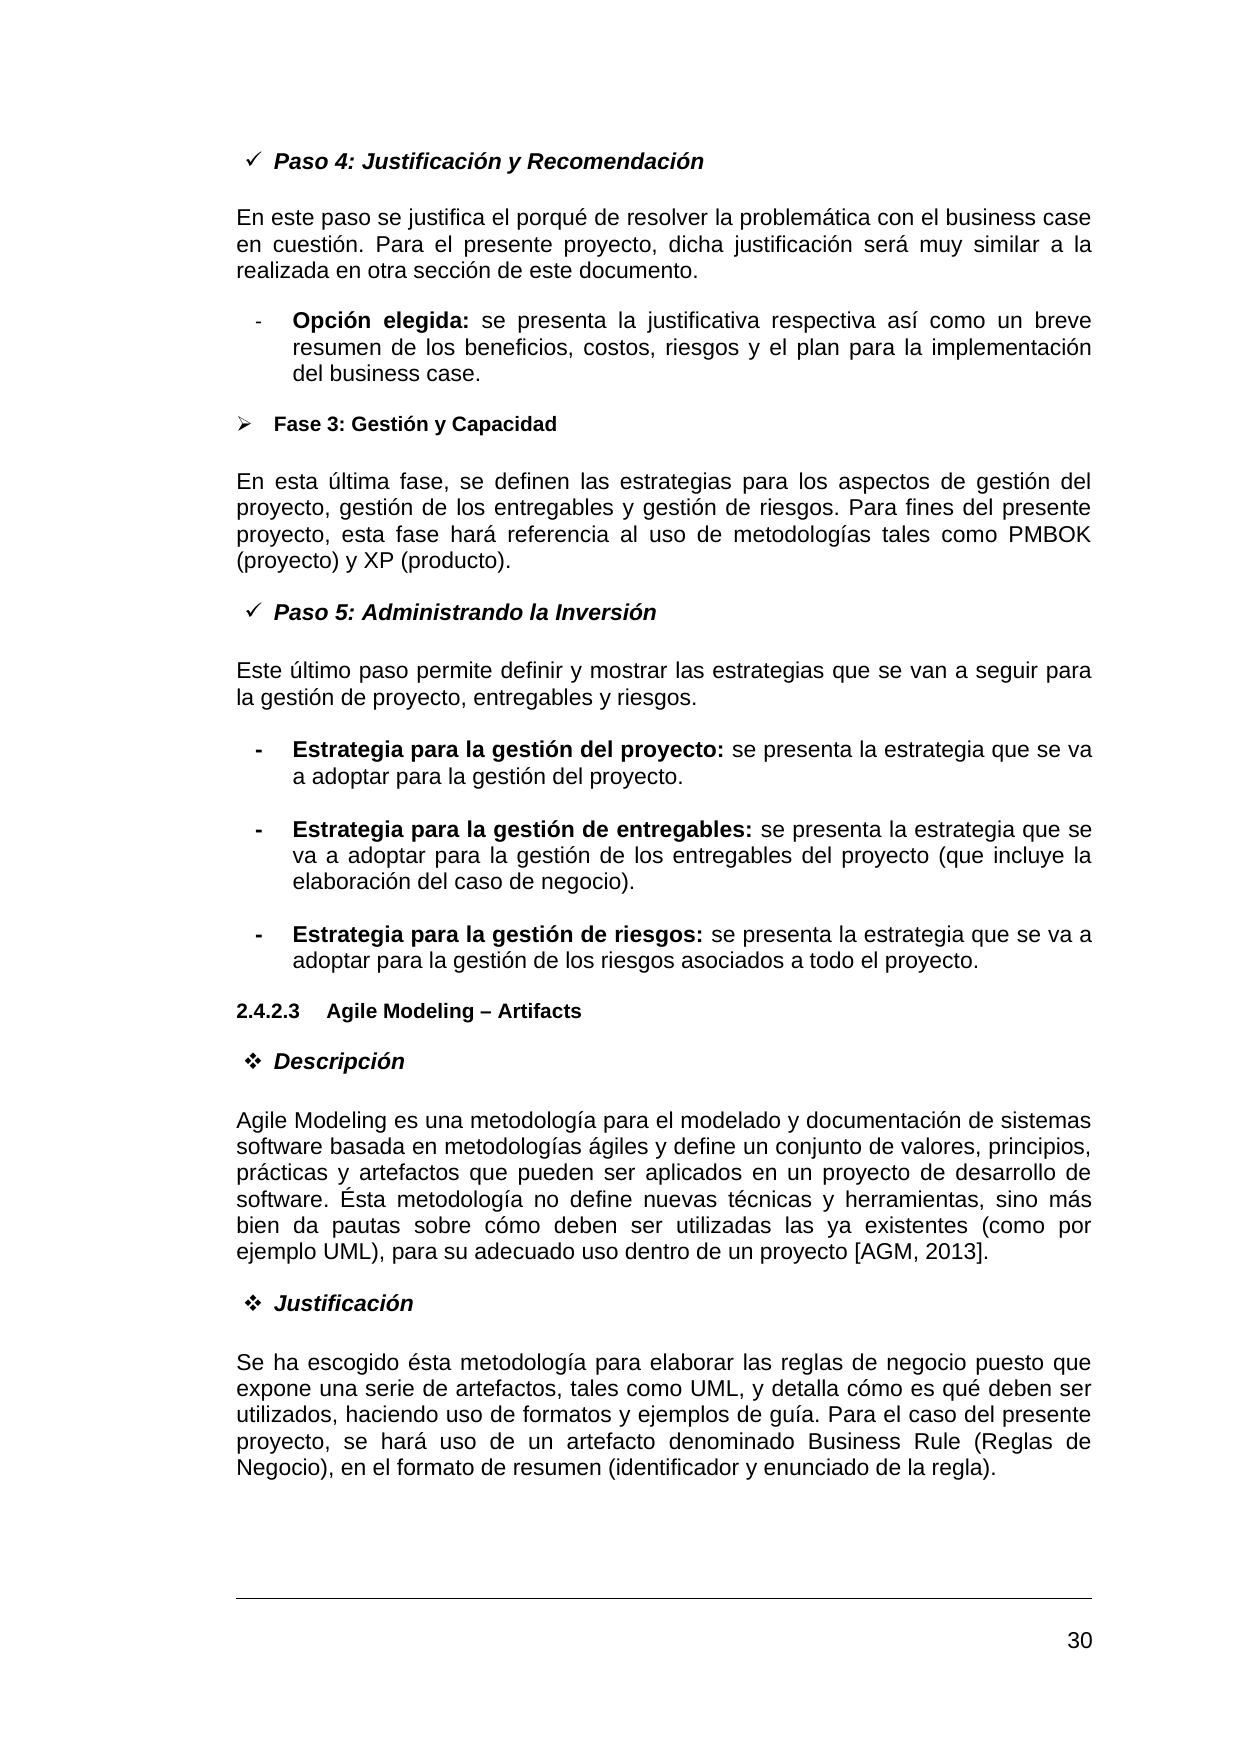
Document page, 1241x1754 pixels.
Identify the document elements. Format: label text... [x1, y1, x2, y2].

list Estrategia para la gestión de riesgos: se presenta la estrategia que se va a adoptar para la gestión de los riesgos asociados a todo el proyecto. [255, 921, 1092, 974]
text Se ha escogido ésta metodología para elaborar las reglas de negocio puesto que expone una serie de artefactos, tales como UML, y detalla cómo es qué deben ser utilizados, haciendo uso de formatos y ejemplos de guía. Para el caso del presente proyecto, se hará uso de un artefacto denominado Business Rule (Reglas de Negocio), en el formato de resumen (identificador y enunciado de la regla). [236, 1349, 1092, 1480]
text En este paso se justifica el porqué de resolver la problemática con el business case en cuestión. Para el presente proyecto, dicha justificación será muy similar a la realizada en otra sección de este documento. [236, 204, 1092, 283]
subtitle Fase 3: Gestión y Capacidad [236, 411, 1092, 435]
text En esta última fase, se definen las estrategias para los aspectos de gestión del proyecto, gestión de los entregables y gestión de riesgos. Para fines del presente proyecto, esta fase hará referencia al uso de metodologías tales como PMBOK (proyecto) y XP (producto). [236, 468, 1092, 573]
subtitle Paso 5: Administrando la Inversión [244, 598, 1092, 625]
list Estrategia para la gestión de entregables: se presenta la estrategia que se va a adoptar para la gestión de los entregables del proyecto (que incluye la elaboración del caso de negocio). [255, 816, 1092, 894]
text Agile Modeling es una metodología para el modelado y documentación de sistemas software basada en metodologías ágiles y define un conjunto de valores, principios, prácticas y artefactos que pueden ser aplicados en un proyecto de desarrollo de software. Ésta metodología no define nuevas técnicas y herramientas, sino más bien da pautas sobre cómo deben ser utilizadas las ya existentes (como por ejemplo UML), para su adecuado uso dentro de un proyecto [AGM, 2013]. [236, 1107, 1092, 1265]
text Este último paso permite definir y mostrar las estrategias que se van a seguir para la gestión de proyecto, entregables y riesgos. [236, 657, 1092, 710]
list Opción elegida: se presenta la justificativa respectiva así como un breve resumen de los beneficios, costos, riesgos y el plan para la implementación del business case. [255, 307, 1092, 386]
subtitle Paso 4: Justificación y Recomendación [244, 148, 1092, 174]
subtitle Justificación [243, 1290, 1092, 1316]
list Estrategia para la gestión del proyecto: se presenta la estrategia que se va a adoptar para la gestión del proyecto. [255, 736, 1092, 789]
subtitle Agile Modeling – Artifacts [236, 999, 1092, 1023]
subtitle Descripción [243, 1048, 1092, 1074]
